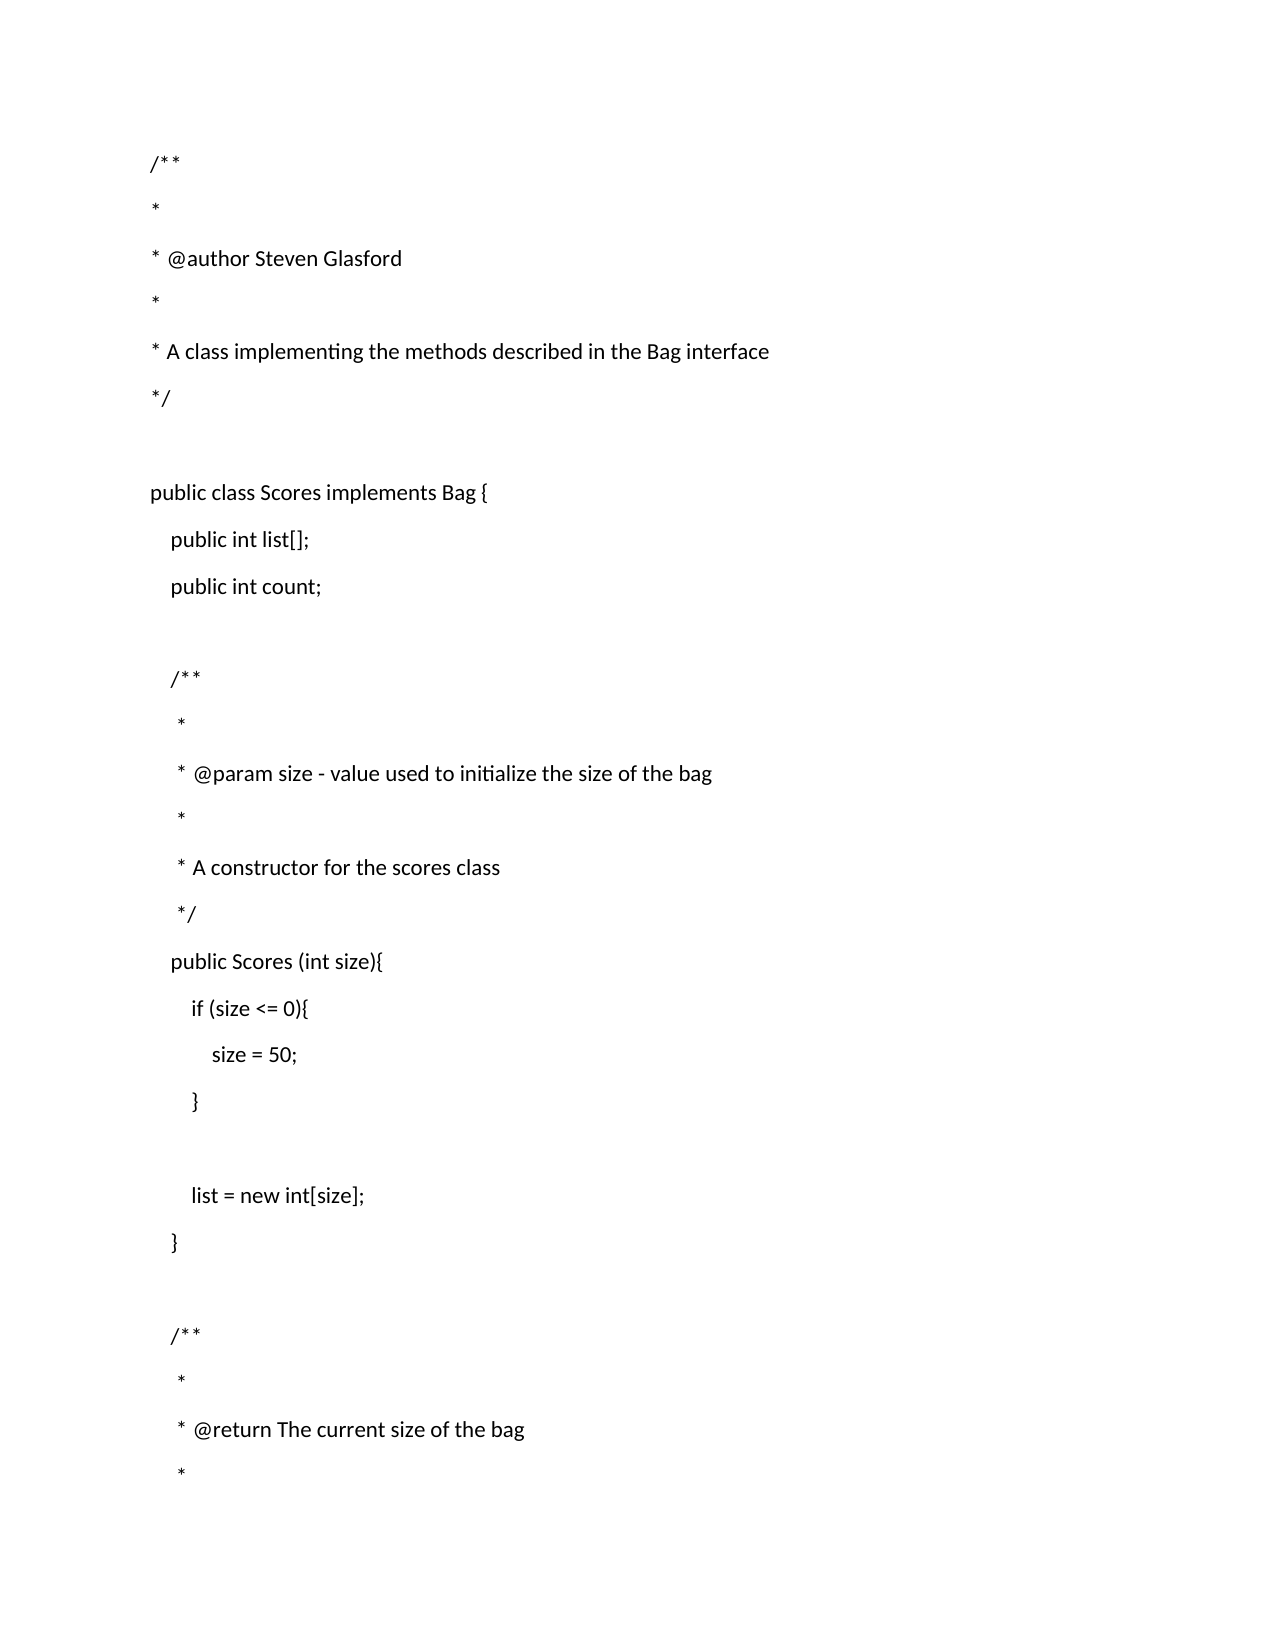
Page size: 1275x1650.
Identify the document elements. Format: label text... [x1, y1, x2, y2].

text * [150, 1462, 1125, 1491]
text if (size <= 0){ [150, 994, 1125, 1022]
text } [150, 1228, 1125, 1256]
text * @return The current size of the bag [150, 1416, 1125, 1444]
text size = 50; [150, 1041, 1125, 1069]
text public class Scores implements Bag { [150, 478, 1125, 506]
text * [150, 197, 1125, 225]
text /** [150, 1322, 1125, 1350]
text * @author Steven Glasford [150, 244, 1125, 272]
text * [150, 712, 1125, 741]
text public int count; [150, 572, 1125, 600]
text * [150, 1369, 1125, 1397]
text */ [150, 384, 1125, 412]
text list = new int[size]; [150, 1181, 1125, 1209]
text /** [150, 150, 1125, 178]
text * A constructor for the scores class [150, 853, 1125, 881]
text * @param size - value used to initialize the size of the bag [150, 759, 1125, 787]
text */ [150, 900, 1125, 928]
text public Scores (int size){ [150, 947, 1125, 975]
text } [150, 1087, 1125, 1116]
text * [150, 291, 1125, 319]
text /** [150, 666, 1125, 694]
text * A class implementing the methods described in the Bag interface [150, 337, 1125, 366]
text * [150, 806, 1125, 834]
text public int list[]; [150, 525, 1125, 553]
